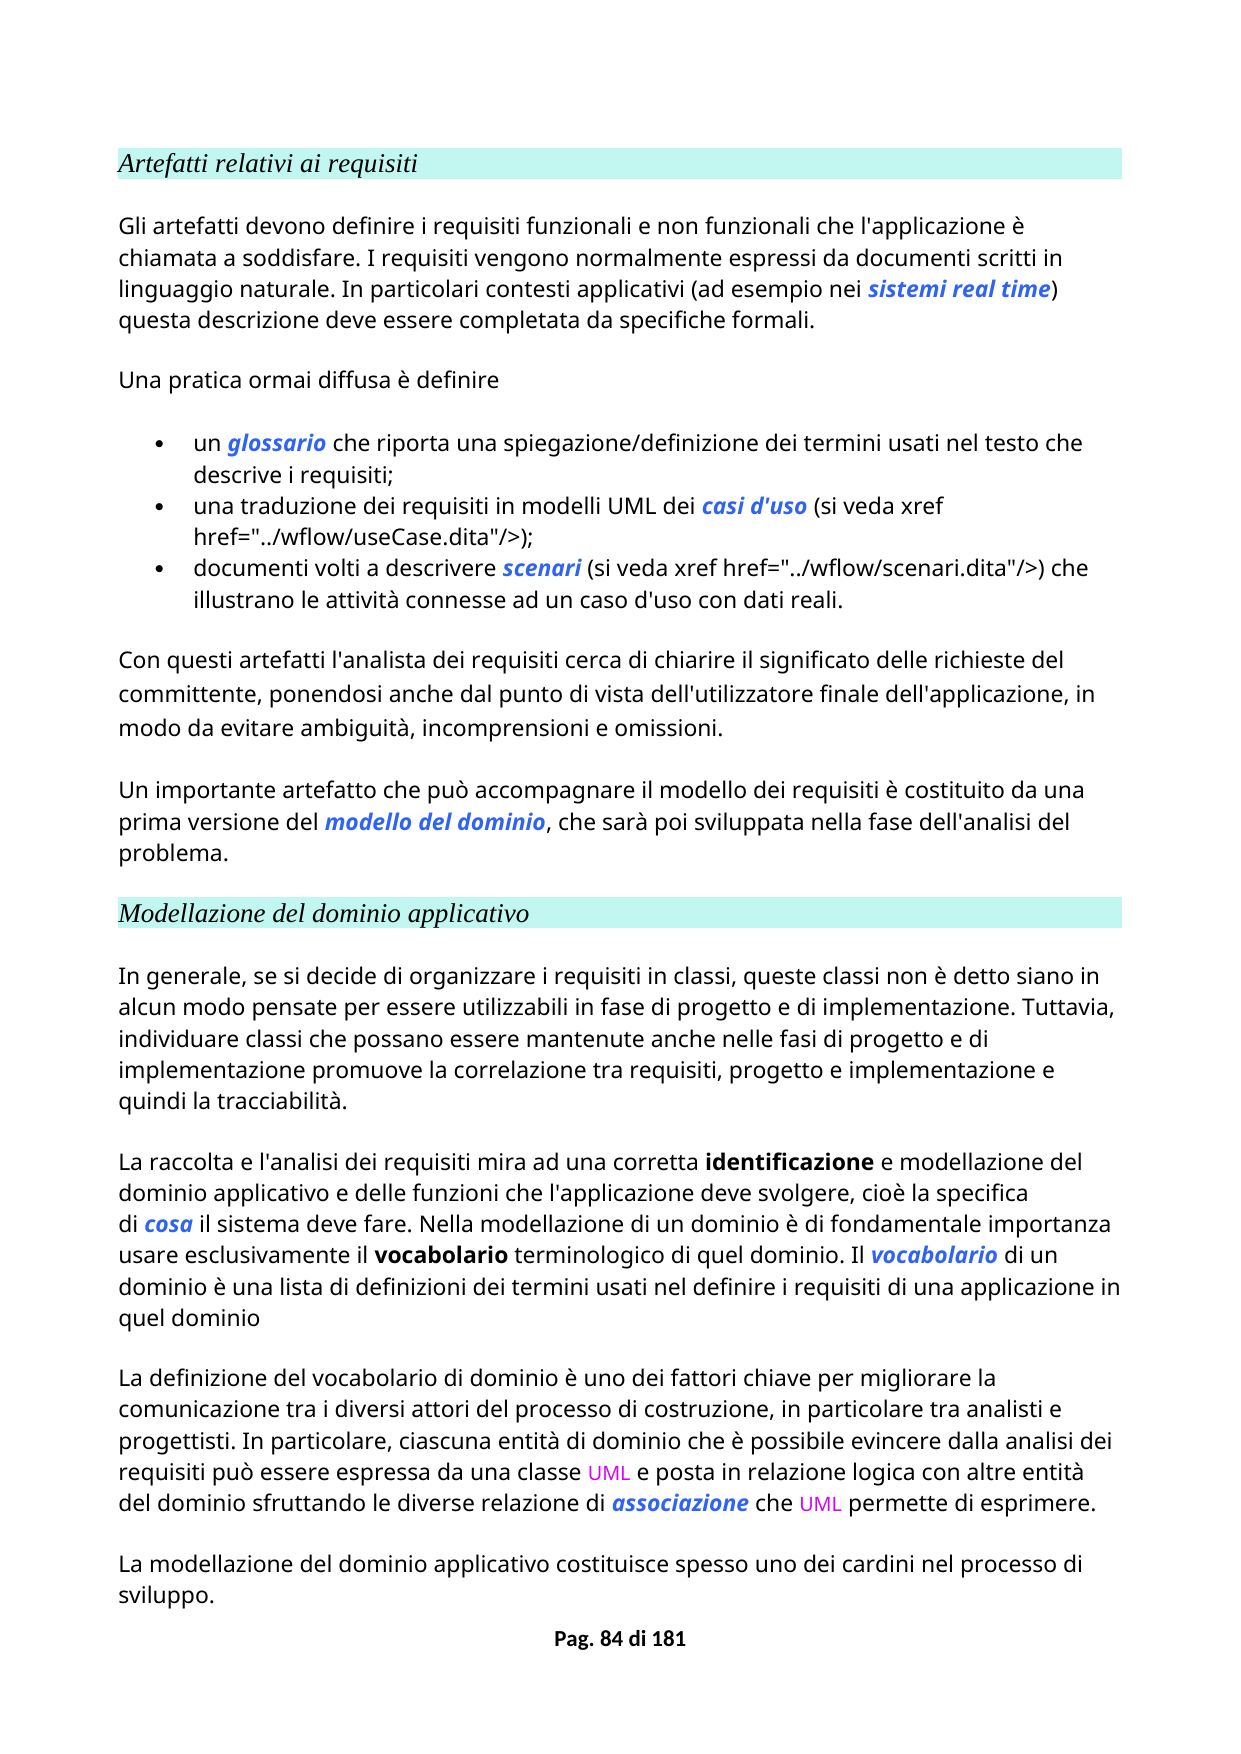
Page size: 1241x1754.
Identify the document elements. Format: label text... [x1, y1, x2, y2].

subtitle Modellazione del dominio applicativo [118, 897, 1122, 928]
list un glossario che riporta una spiegazione/definizione dei termini usati nel testo che descrive i requisiti; [156, 427, 1122, 490]
text In generale, se si decide di organizzare i requisiti in classi, queste classi non è detto siano in alcun modo pensate per essere utilizzabili in fase di progetto e di implementazione. Tuttavia, individuare classi che possano essere mantenute anche nelle fasi di progetto e di implementazione promuove la correlazione tra requisiti, progetto e implementazione e quindi la tracciabilità. [118, 960, 1122, 1116]
text Con questi artefatti l'analista dei requisiti cerca di chiarire il significato delle richieste del committente, ponendosi anche dal punto di vista dell'utilizzatore finale dell'applicazione, in modo da evitare ambiguità, incomprensioni e omissioni. [118, 644, 1122, 743]
text La raccolta e l'analisi dei requisiti mira ad una corretta identificazione e modellazione del dominio applicativo e delle funzioni che l'applicazione deve svolgere, cioè la specifica di cosa il sistema deve fare. Nella modellazione di un dominio è di fondamentale importanza usare esclusivamente il vocabolario terminologico di quel dominio. Il vocabolario di un dominio è una lista di definizioni dei termini usati nel definire i requisiti di una applicazione in quel dominio [118, 1146, 1122, 1333]
text Gli artefatti devono definire i requisiti funzionali e non funzionali che l'applicazione è chiamata a soddisfare. I requisiti vengono normalmente espressi da documenti scritti in linguaggio naturale. In particolari contesti applicativi (ad esempio nei sistemi real time) questa descrizione deve essere completata da specifiche formali. [118, 210, 1122, 335]
list documenti volti a descrivere scenari (si veda xref href="../wflow/scenari.dita"/>) che illustrano le attività connesse ad un caso d'uso con dati reali. [156, 552, 1122, 615]
text La definizione del vocabolario di dominio è uno dei fattori chiave per migliorare la comunicazione tra i diversi attori del processo di costruzione, in particolare tra analisti e progettisti. In particolare, ciascuna entità di dominio che è possibile evincere dalla analisi dei requisiti può essere espressa da una classe UML e posta in relazione logica con altre entità del dominio sfruttando le diverse relazione di associazione che UML permette di esprimere. [118, 1362, 1122, 1518]
text La modellazione del dominio applicativo costituisce spesso uno dei cardini nel processo di sviluppo. [118, 1548, 1122, 1610]
subtitle Artefatti relativi ai requisiti [118, 148, 1122, 179]
text Una pratica ormai diffusa è definire [118, 364, 1122, 396]
list una traduzione dei requisiti in modelli UML dei casi d'uso (si veda xref href="../wflow/useCase.dita"/>); [156, 490, 1122, 552]
text Un importante artefatto che può accompagnare il modello dei requisiti è costituito da una prima versione del modello del dominio, che sarà poi sviluppata nella fase dell'analisi del problema. [118, 774, 1122, 868]
